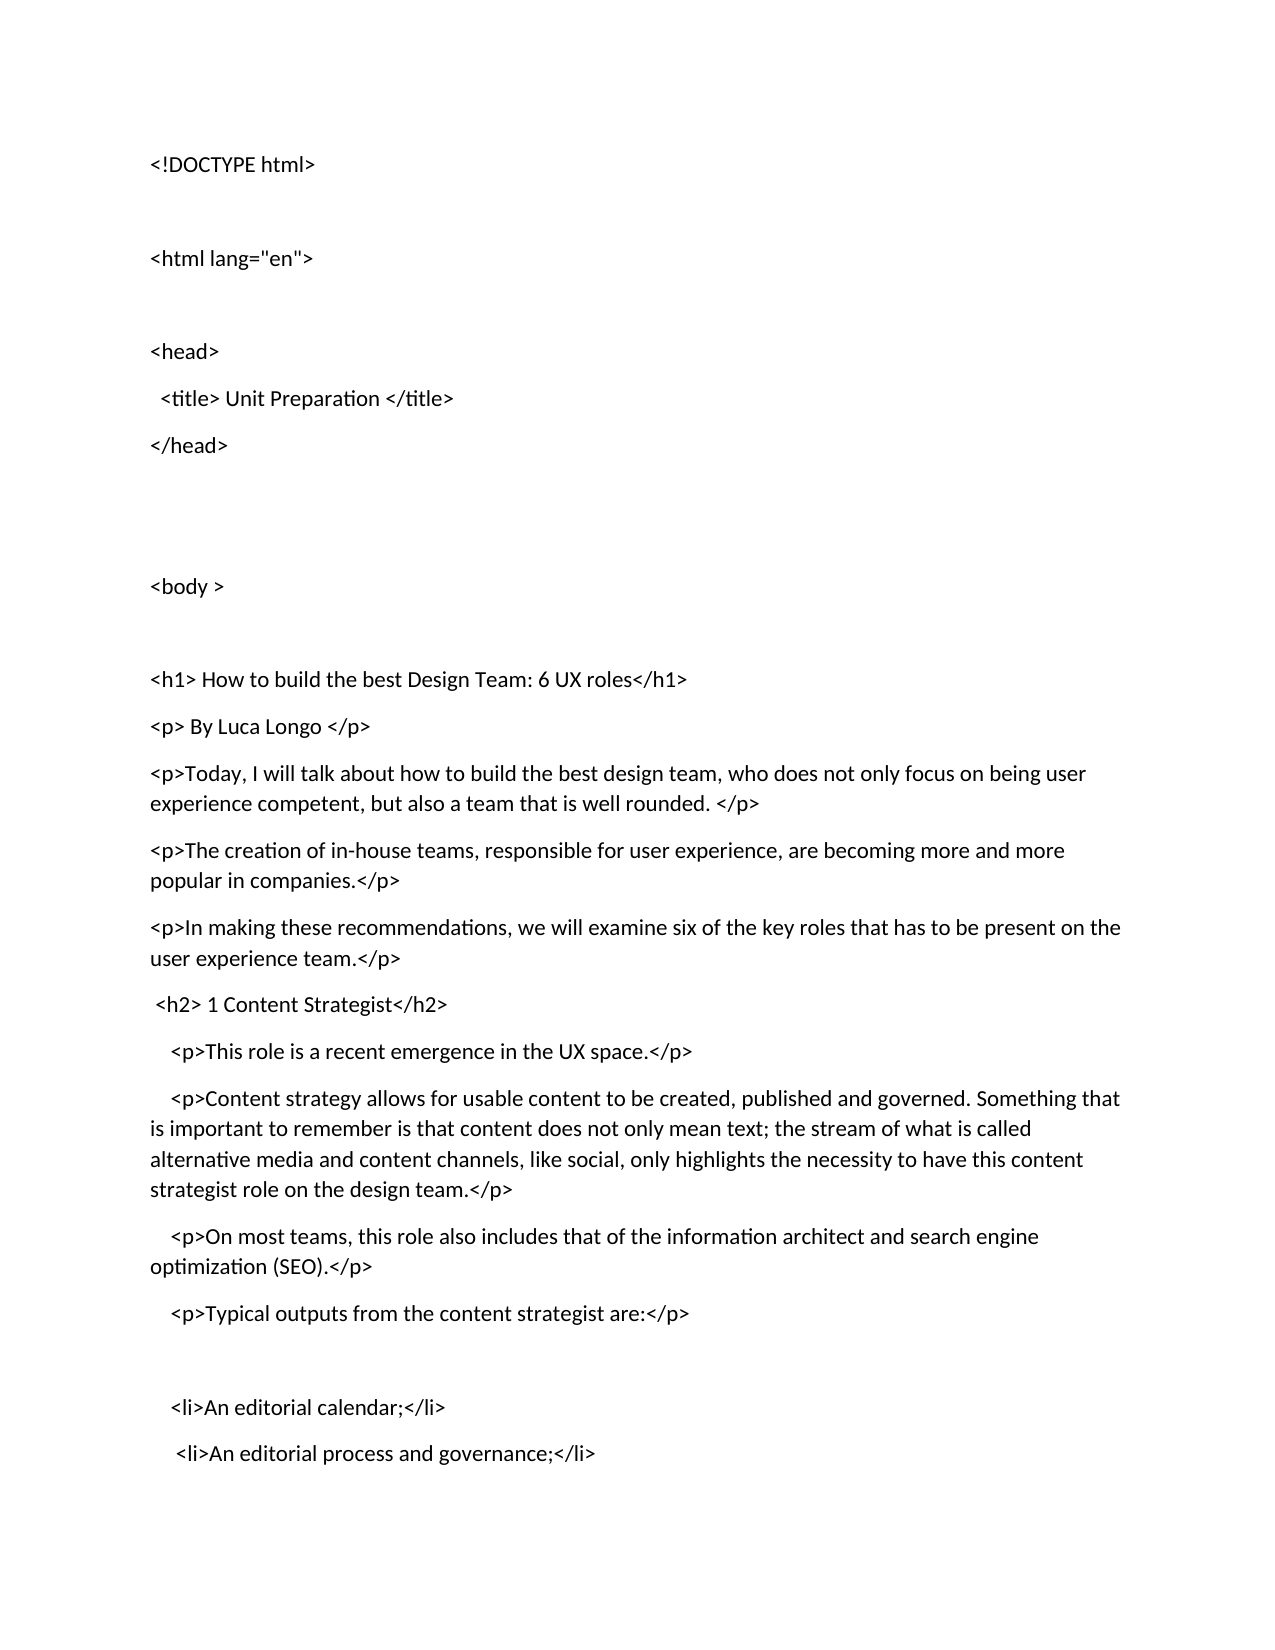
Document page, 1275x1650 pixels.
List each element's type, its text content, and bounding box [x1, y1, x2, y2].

text <h2> 1 Content Strategist</h2> [150, 991, 1125, 1019]
text <p>Today, I will talk about how to build the best design team, who does not only focus on being user experience competent, but also a team that is well rounded. </p> [150, 759, 1125, 818]
text <p>This role is a recent emergence in the UX space.</p> [150, 1037, 1125, 1066]
text <title> Unit Preparation </title> [150, 384, 1125, 412]
text <!DOCTYPE html> [150, 150, 1125, 178]
text <p>In making these recommendations, we will examine six of the key roles that has to be present on the user experience team.</p> [150, 913, 1125, 972]
text <li>An editorial process and governance;</li> [150, 1439, 1125, 1468]
text <h1> How to build the best Design Team: 6 UX roles</h1> [150, 666, 1125, 694]
text <body > [150, 572, 1125, 600]
text <html lang="en"> [150, 244, 1125, 272]
text <p>On most teams, this role also includes that of the information architect and search engine optimization (SEO).</p> [150, 1222, 1125, 1280]
text <p>Typical outputs from the content strategist are:</p> [150, 1299, 1125, 1327]
text <head> [150, 337, 1125, 366]
text <p> By Luca Longo </p> [150, 712, 1125, 741]
text <p>Content strategy allows for usable content to be created, published and governed. Something that is important to remember is that content does not only mean text; the stream of what is called alternative media and content channels, like social, only highlights the necessity to have this content strategist role on the design team.</p> [150, 1084, 1125, 1203]
text </head> [150, 431, 1125, 459]
text <p>The creation of in-house teams, responsible for user experience, are becoming more and more popular in companies.</p> [150, 836, 1125, 895]
text <li>An editorial calendar;</li> [150, 1393, 1125, 1421]
